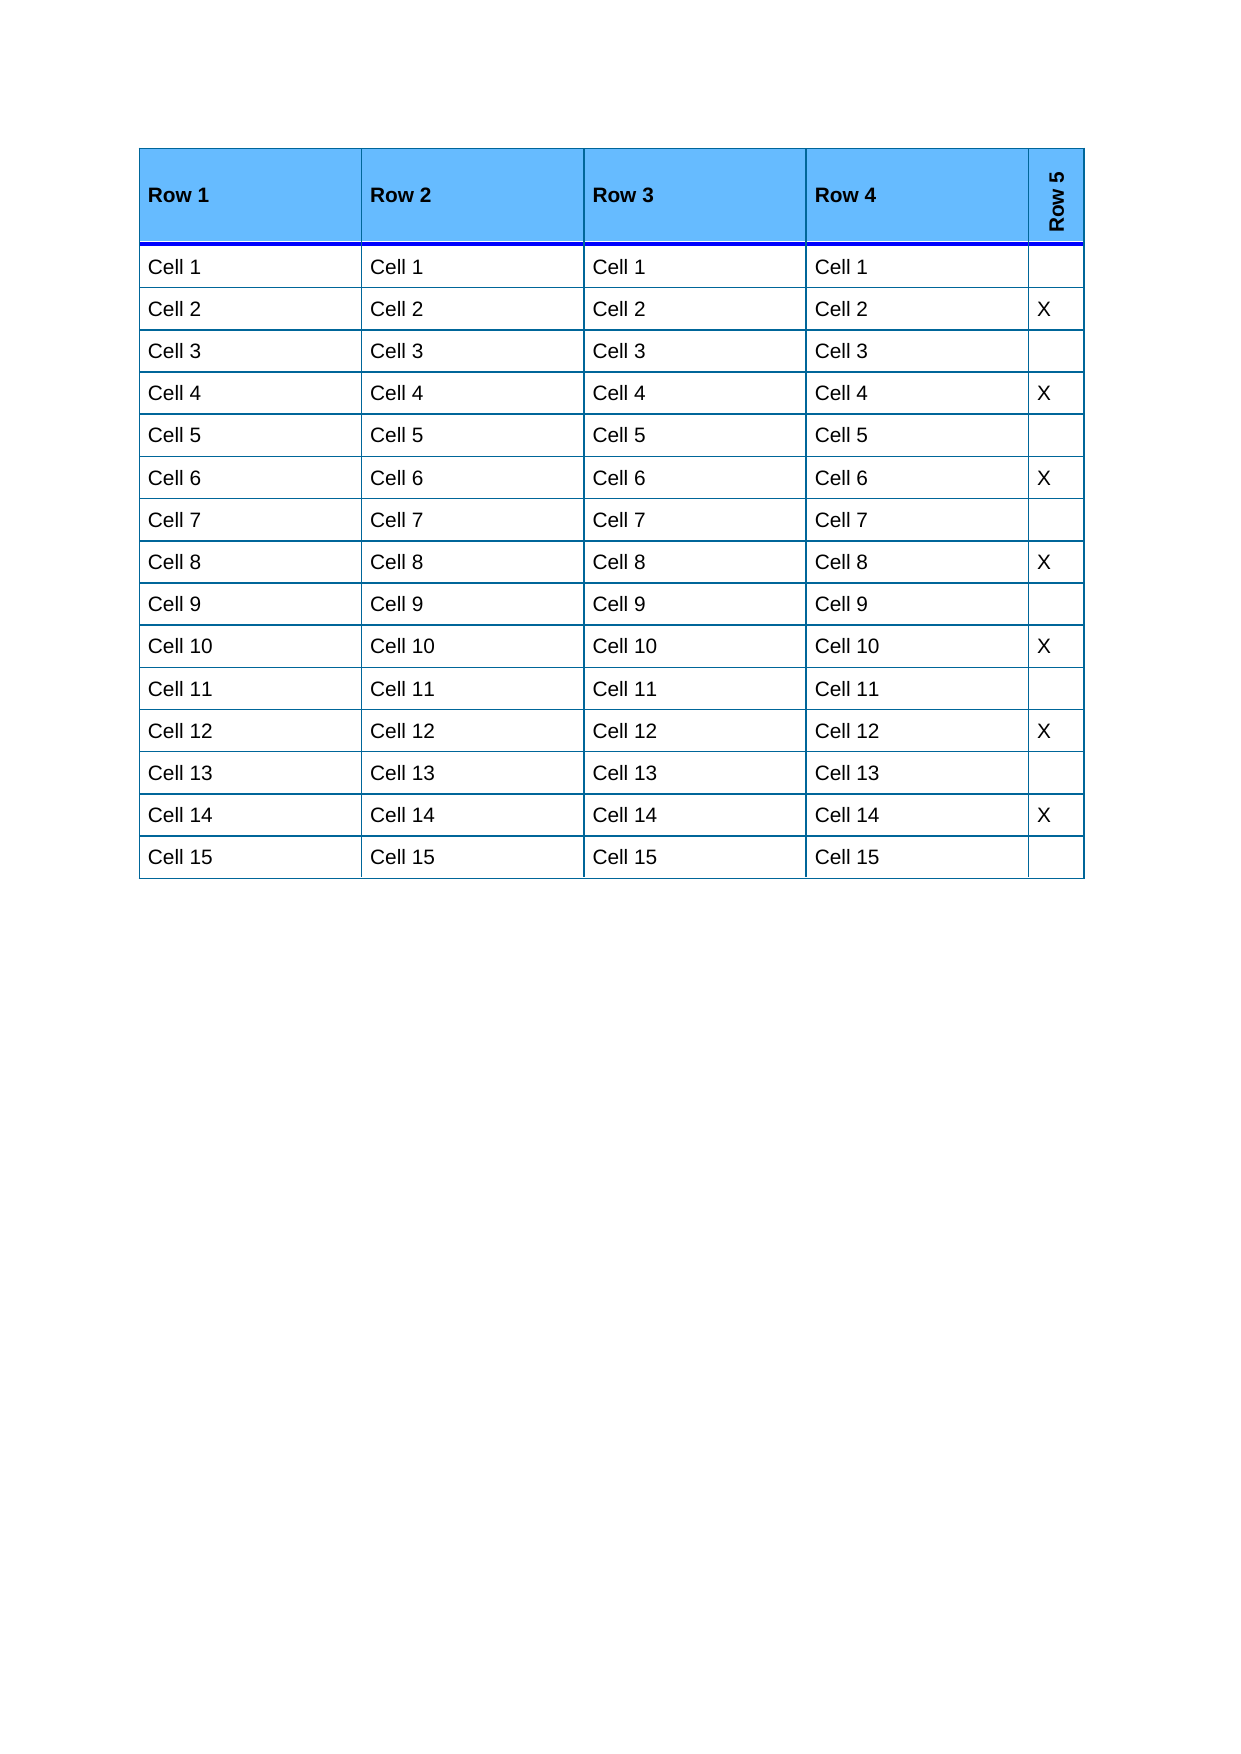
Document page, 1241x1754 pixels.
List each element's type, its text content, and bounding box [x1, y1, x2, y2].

table_header Row 4 [807, 149, 1028, 241]
table_cell Cell 5 [585, 415, 805, 456]
table_cell Cell 8 [362, 542, 583, 582]
table_cell Cell 6 [362, 457, 583, 498]
table_cell [1029, 752, 1083, 793]
table_cell [1029, 331, 1083, 371]
table_cell Cell 6 [140, 457, 361, 498]
table_cell Cell 11 [362, 668, 583, 709]
table_cell Cell 3 [807, 331, 1028, 371]
table_cell Cell 10 [140, 626, 361, 666]
table_header Row 3 [585, 149, 805, 241]
table_cell Cell 8 [585, 542, 805, 582]
table_cell Cell 11 [585, 668, 805, 709]
table_cell X [1029, 626, 1083, 666]
table_cell Cell 1 [362, 246, 583, 287]
table_cell Cell 1 [585, 246, 805, 287]
table_cell Cell 13 [140, 752, 361, 793]
table_cell Cell 5 [807, 415, 1028, 456]
table_cell Cell 15 [585, 837, 805, 877]
table_cell Cell 8 [140, 542, 361, 582]
table_cell Cell 5 [362, 415, 583, 456]
table_cell Cell 10 [585, 626, 805, 666]
table_cell Cell 8 [807, 542, 1028, 582]
table_cell Cell 2 [585, 288, 805, 329]
table_cell Cell 3 [140, 331, 361, 371]
table_cell [1029, 499, 1083, 540]
table_cell X [1029, 795, 1083, 835]
table_cell X [1029, 542, 1083, 582]
table_cell Cell 10 [807, 626, 1028, 666]
table_cell Cell 9 [585, 584, 805, 624]
table_cell Cell 11 [140, 668, 361, 709]
table_cell Cell 4 [585, 373, 805, 413]
table_header Row 5 [1029, 149, 1083, 241]
table_cell Cell 6 [807, 457, 1028, 498]
table_cell Cell 9 [807, 584, 1028, 624]
table_cell Cell 15 [140, 837, 361, 877]
table_cell Cell 10 [362, 626, 583, 666]
table_cell Cell 3 [362, 331, 583, 371]
table_cell X [1029, 457, 1083, 498]
table_cell Cell 11 [807, 668, 1028, 709]
table_cell [1029, 415, 1083, 456]
table_cell [1029, 246, 1083, 287]
table_header Row 1 [140, 149, 361, 241]
table_cell Cell 12 [362, 710, 583, 751]
table_header Row 2 [362, 149, 583, 241]
table_cell [1029, 668, 1083, 709]
table_cell Cell 1 [807, 246, 1028, 287]
table_cell Cell 7 [140, 499, 361, 540]
table_cell Cell 7 [807, 499, 1028, 540]
table_cell Cell 14 [140, 795, 361, 835]
table_cell Cell 4 [807, 373, 1028, 413]
table_cell Cell 12 [140, 710, 361, 751]
table_cell Cell 9 [362, 584, 583, 624]
table_cell Cell 2 [140, 288, 361, 329]
table_cell Cell 4 [362, 373, 583, 413]
table_cell Cell 4 [140, 373, 361, 413]
table_cell Cell 13 [807, 752, 1028, 793]
table_cell X [1029, 710, 1083, 751]
table_cell Cell 15 [362, 837, 583, 877]
table_cell Cell 9 [140, 584, 361, 624]
table_cell Cell 12 [807, 710, 1028, 751]
table_cell Cell 14 [362, 795, 583, 835]
table_cell Cell 2 [362, 288, 583, 329]
table_cell Cell 5 [140, 415, 361, 456]
table_cell [1029, 584, 1083, 624]
table_cell Cell 7 [585, 499, 805, 540]
table_cell Cell 7 [362, 499, 583, 540]
table_cell Cell 1 [140, 246, 361, 287]
table_cell Cell 13 [362, 752, 583, 793]
table_cell [1029, 837, 1083, 877]
table_cell Cell 13 [585, 752, 805, 793]
table_cell Cell 6 [585, 457, 805, 498]
table_cell X [1029, 288, 1083, 329]
table_cell Cell 12 [585, 710, 805, 751]
table_cell Cell 14 [807, 795, 1028, 835]
table_cell Cell 15 [807, 837, 1028, 877]
table_cell X [1029, 373, 1083, 413]
table_cell Cell 14 [585, 795, 805, 835]
table_cell Cell 3 [585, 331, 805, 371]
table_cell Cell 2 [807, 288, 1028, 329]
